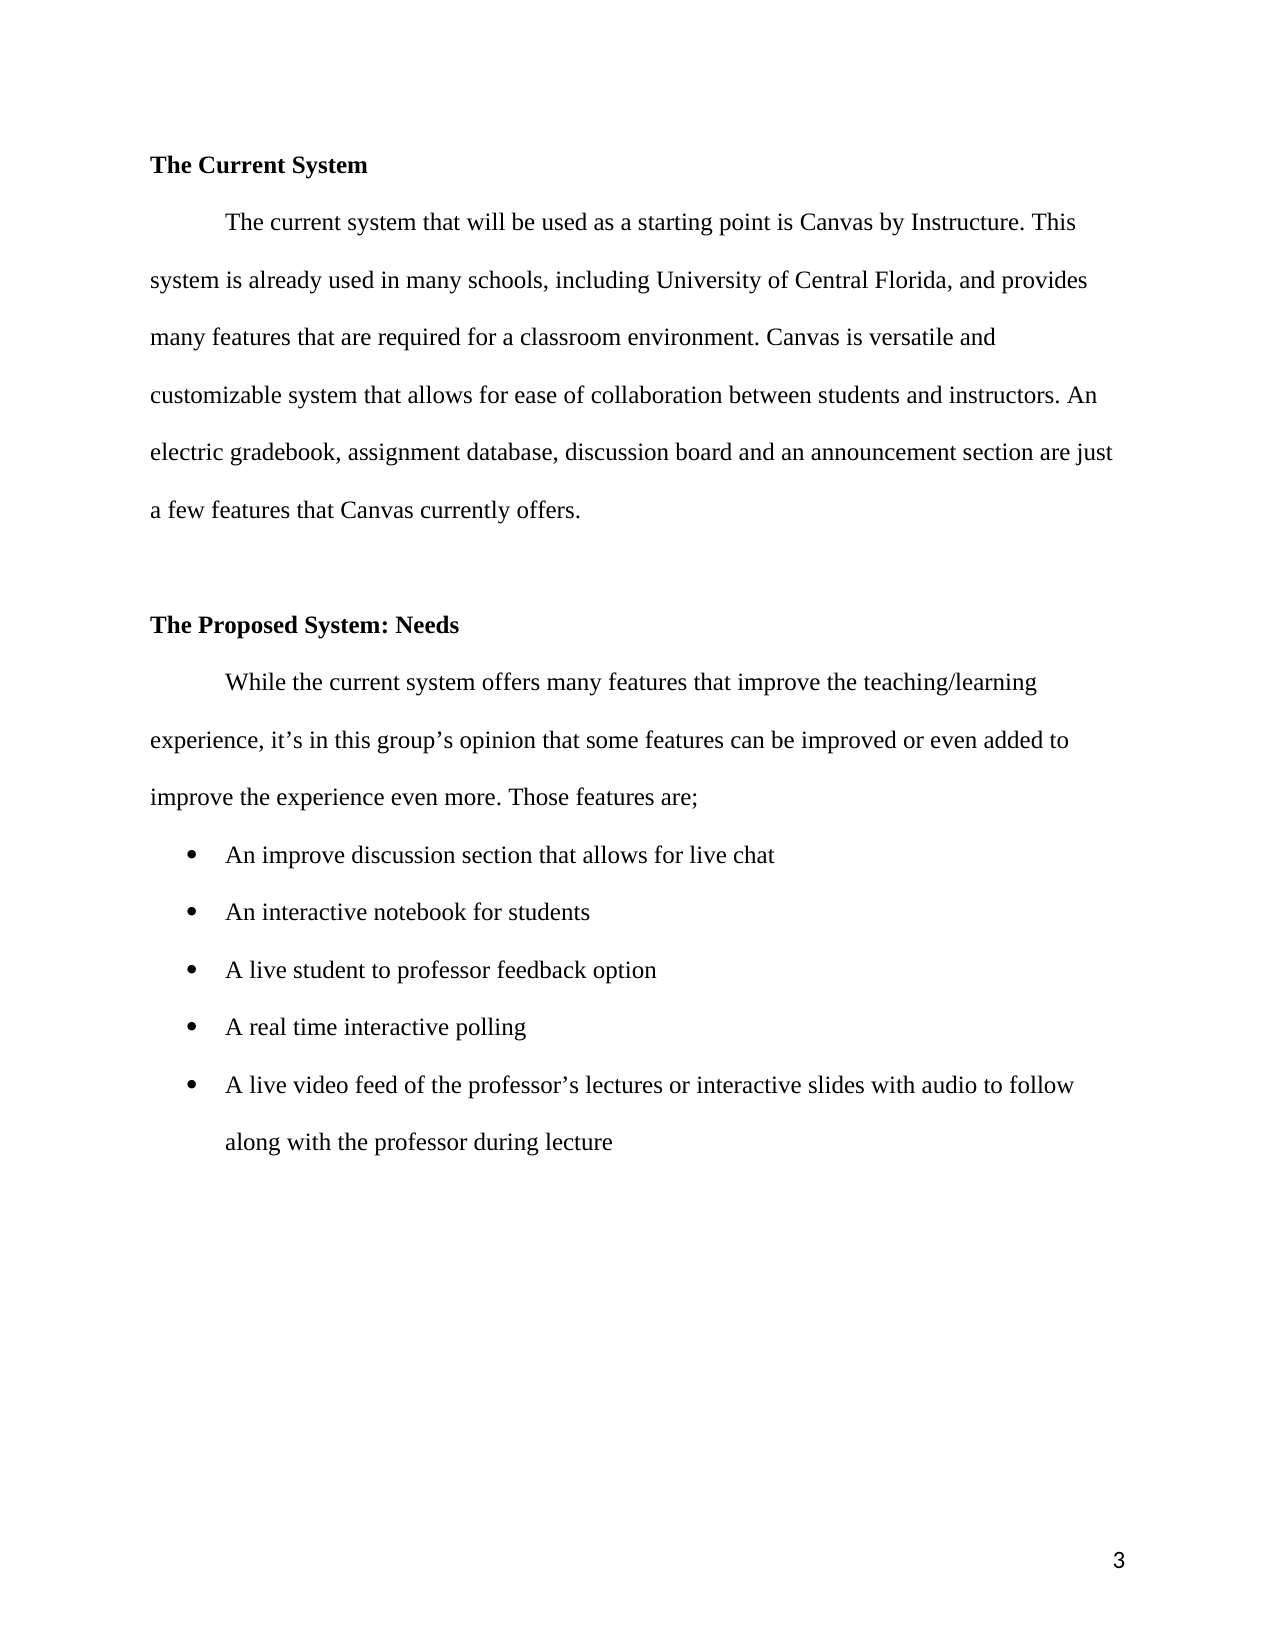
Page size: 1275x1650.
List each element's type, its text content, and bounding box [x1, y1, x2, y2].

text While the current system offers many features that improve the teaching/learning experience, it’s in this group’s opinion that some features can be improved or even added to improve the experience even more. Those features are; [150, 667, 1125, 811]
list A real time interactive polling [187, 1012, 1125, 1041]
list A live video feed of the professor’s lectures or interactive slides with audio to follow along with the professor during lecture [187, 1070, 1125, 1156]
text The Proposed System: Needs [150, 610, 1125, 639]
list A live student to professor feedback option [187, 955, 1125, 984]
text The current system that will be used as a starting point is Canvas by Instructure. This system is already used in many schools, including University of Central Florida, and provides many features that are required for a classroom environment. Canvas is versatile and customizable system that allows for ease of collaboration between students and instructors. An electric gradebook, assignment database, discussion board and an announcement section are just a few features that Canvas currently offers. [150, 207, 1125, 524]
subtitle The Current System [150, 150, 1125, 179]
list An interactive notebook for students [187, 897, 1125, 926]
list An improve discussion section that allows for live chat [187, 840, 1125, 869]
